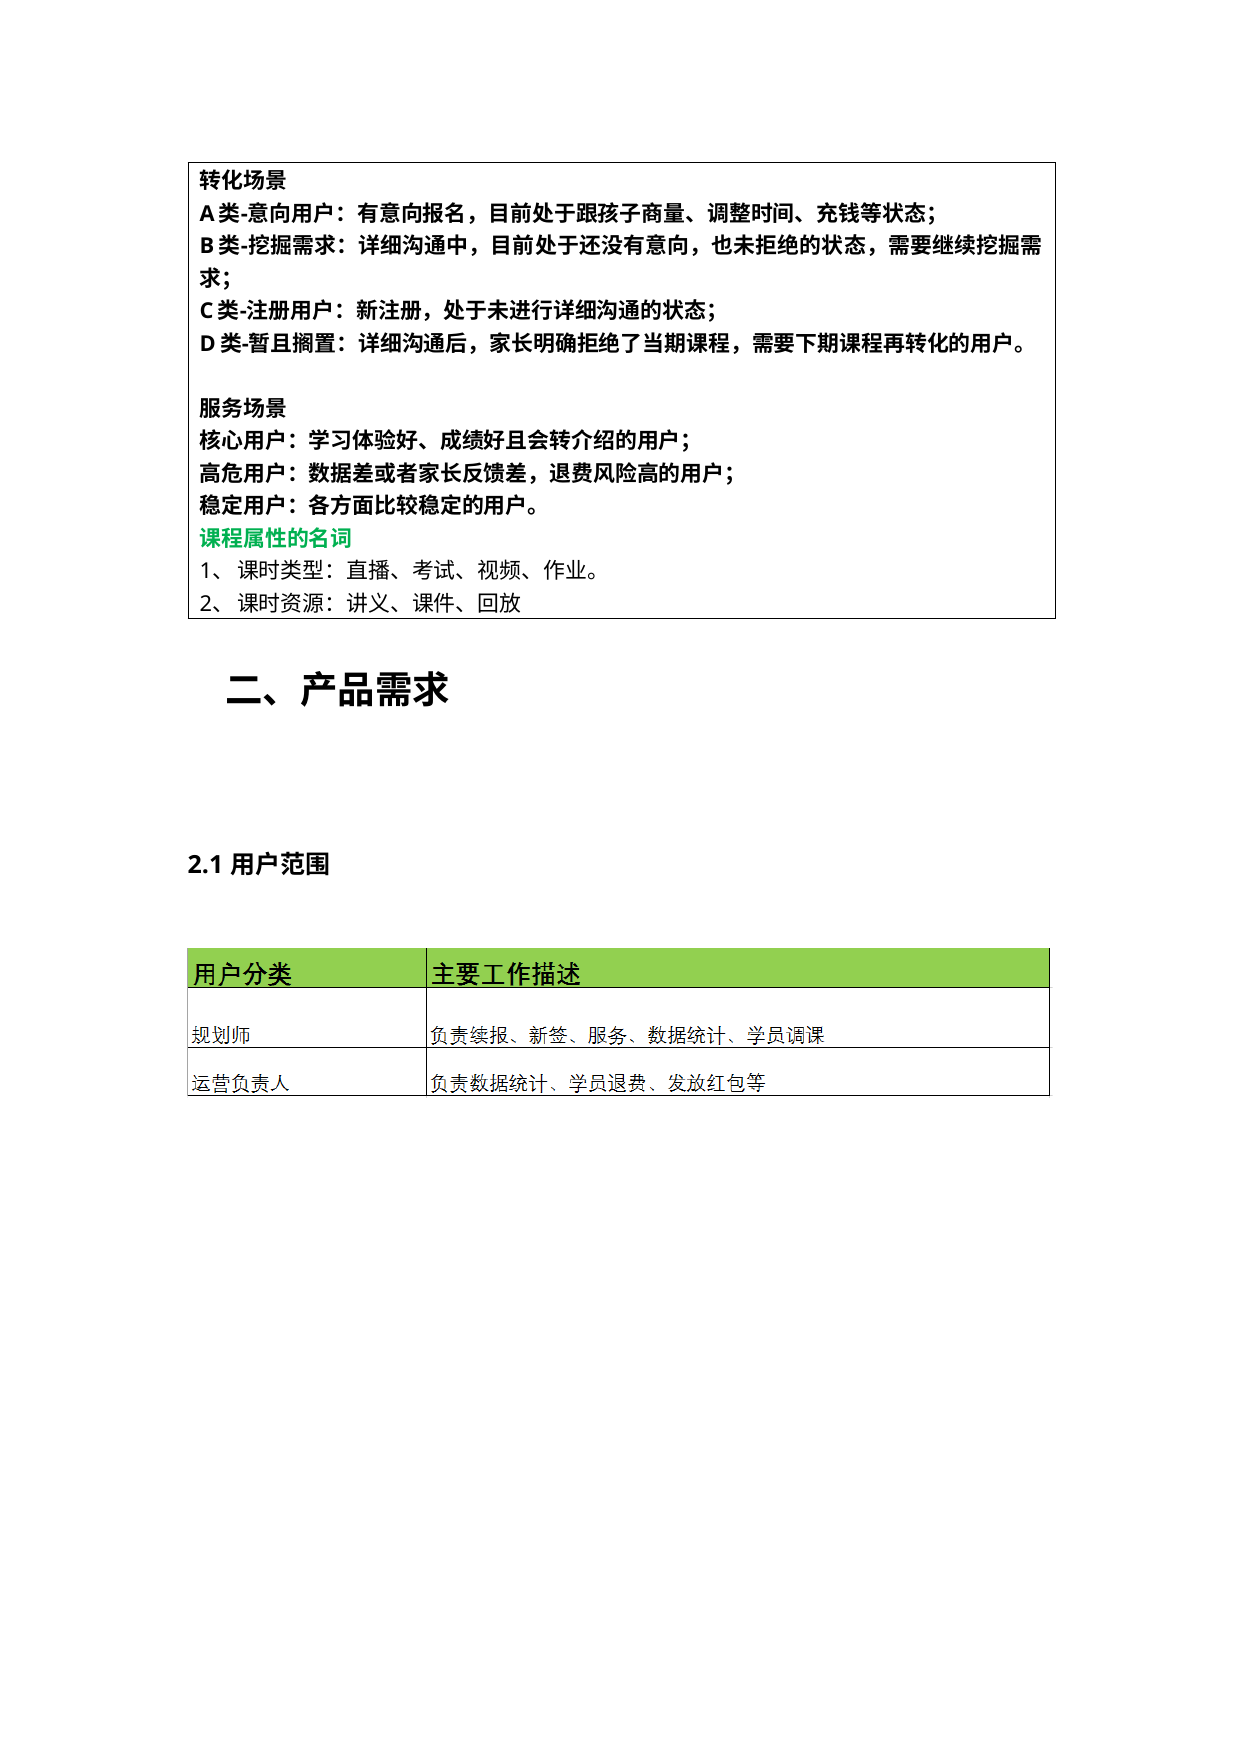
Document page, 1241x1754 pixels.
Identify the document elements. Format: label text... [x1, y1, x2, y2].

subtitle 二、产品需求 [225, 654, 1053, 719]
picture [187, 948, 1053, 1098]
subtitle 2.1 用户范围 [187, 830, 1053, 895]
